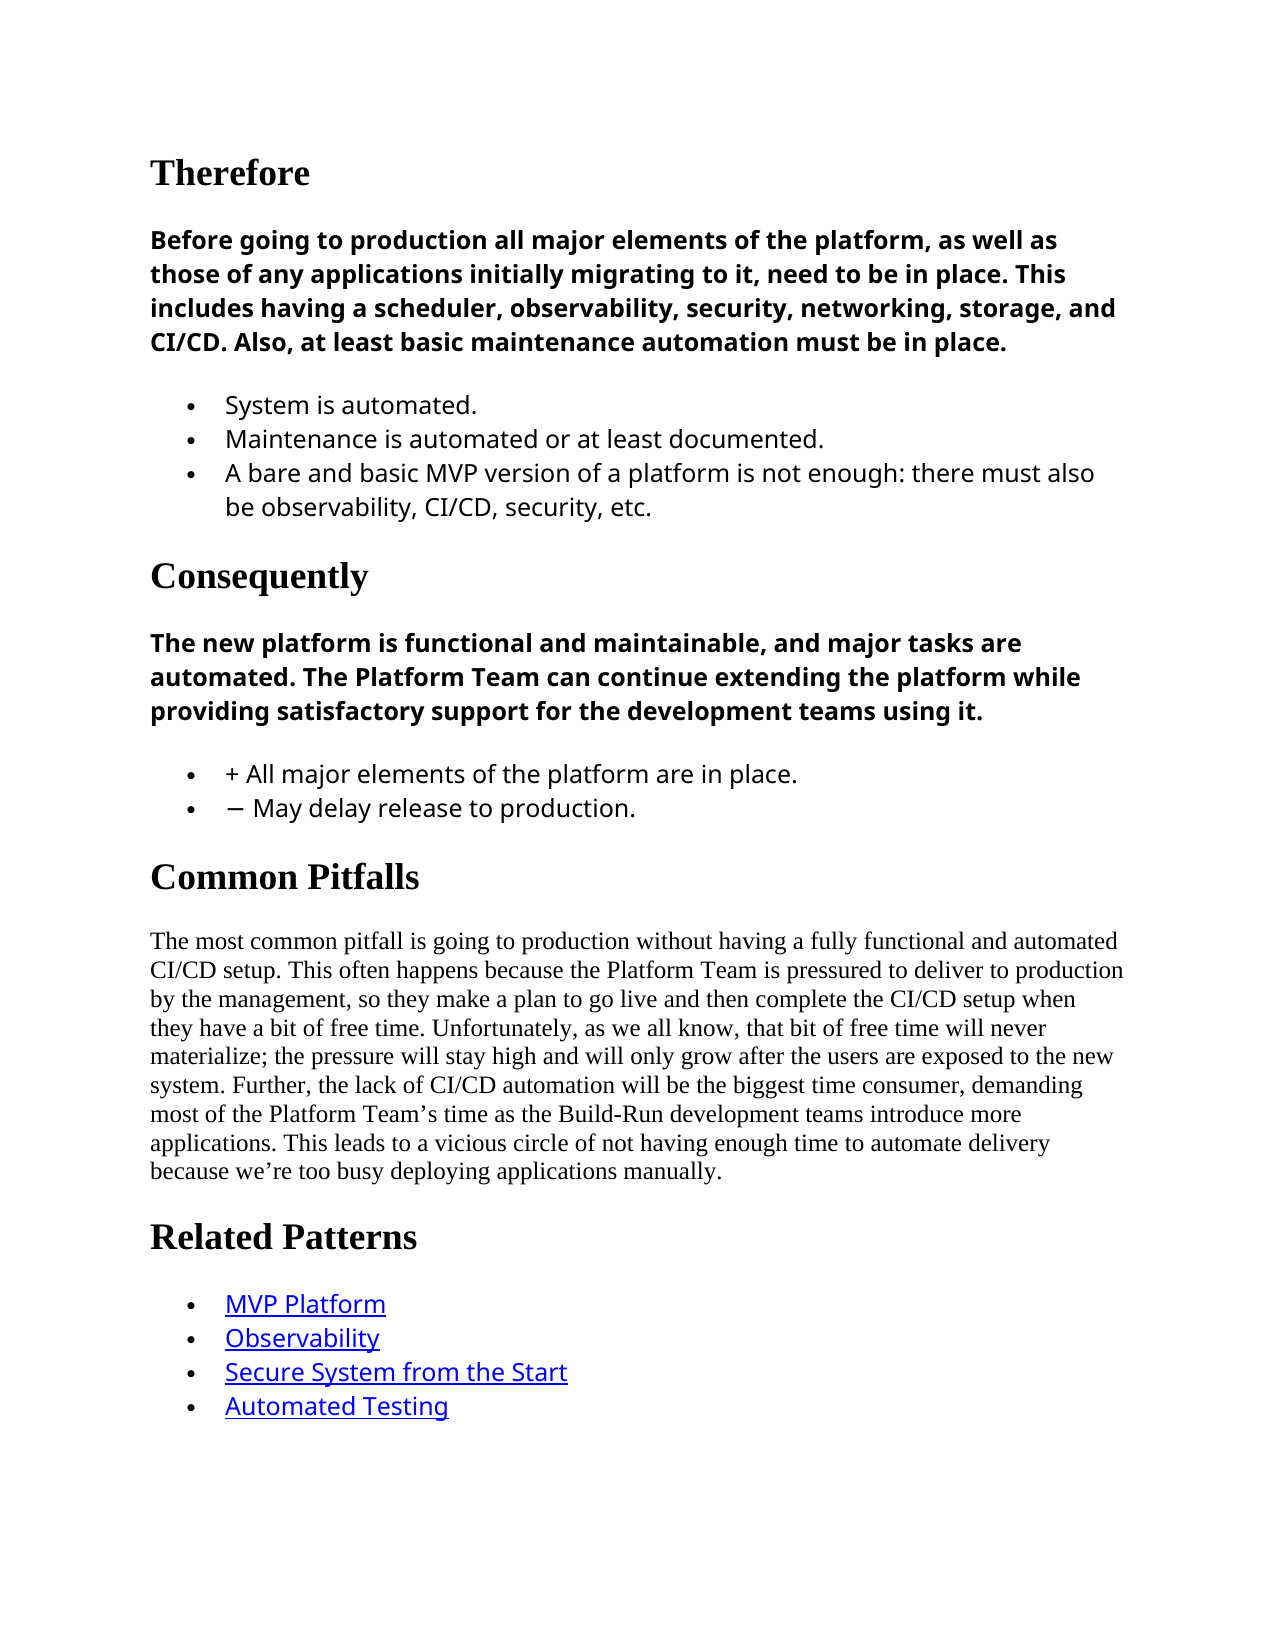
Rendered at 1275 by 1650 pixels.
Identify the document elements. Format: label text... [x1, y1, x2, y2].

list System is automated. [187, 388, 1125, 422]
text Therefore [150, 150, 1125, 193]
text Common Pitfalls [150, 854, 1125, 897]
list Automated Testing [187, 1389, 1125, 1423]
list MVP Platform [187, 1287, 1125, 1321]
text The new platform is functional and maintainable, and major tasks are automated. The Platform Team can continue extending the platform while providing satisfactory support for the development teams using it. [150, 625, 1125, 728]
text The most common pitfall is going to production without having a fully functional and automated CI/CD setup. This often happens because the Platform Team is pressured to deliver to production by the management, so they make a plan to go live and then complete the CI/CD setup when they have a bit of free time. Unfortunately, as we all know, that bit of free time will never materialize; the pressure will stay high and will only grow after the users are exposed to the new system. Further, the lack of CI/CD automation will be the biggest time consumer, demanding most of the Platform Team’s time as the Build-Run development teams introduce more applications. This leads to a vicious circle of not having enough time to automate delivery because we’re too busy deploying applications manually. [150, 926, 1125, 1185]
text Before going to production all major elements of the platform, as well as those of any applications initially migrating to it, need to be in place. This includes having a scheduler, observability, security, networking, storage, and CI/CD. Also, at least basic maintenance automation must be in place. [150, 222, 1125, 358]
list − May delay release to production. [187, 791, 1125, 825]
text Related Patterns [150, 1214, 1125, 1257]
list + All major elements of the platform are in place. [187, 757, 1125, 791]
text Consequently [150, 553, 1125, 596]
list Maintenance is automated or at least documented. [187, 422, 1125, 456]
list Observability [187, 1321, 1125, 1355]
list Secure System from the Start [187, 1355, 1125, 1389]
list A bare and basic MVP version of a platform is not enough: there must also be observability, CI/CD, security, etc. [187, 456, 1125, 524]
